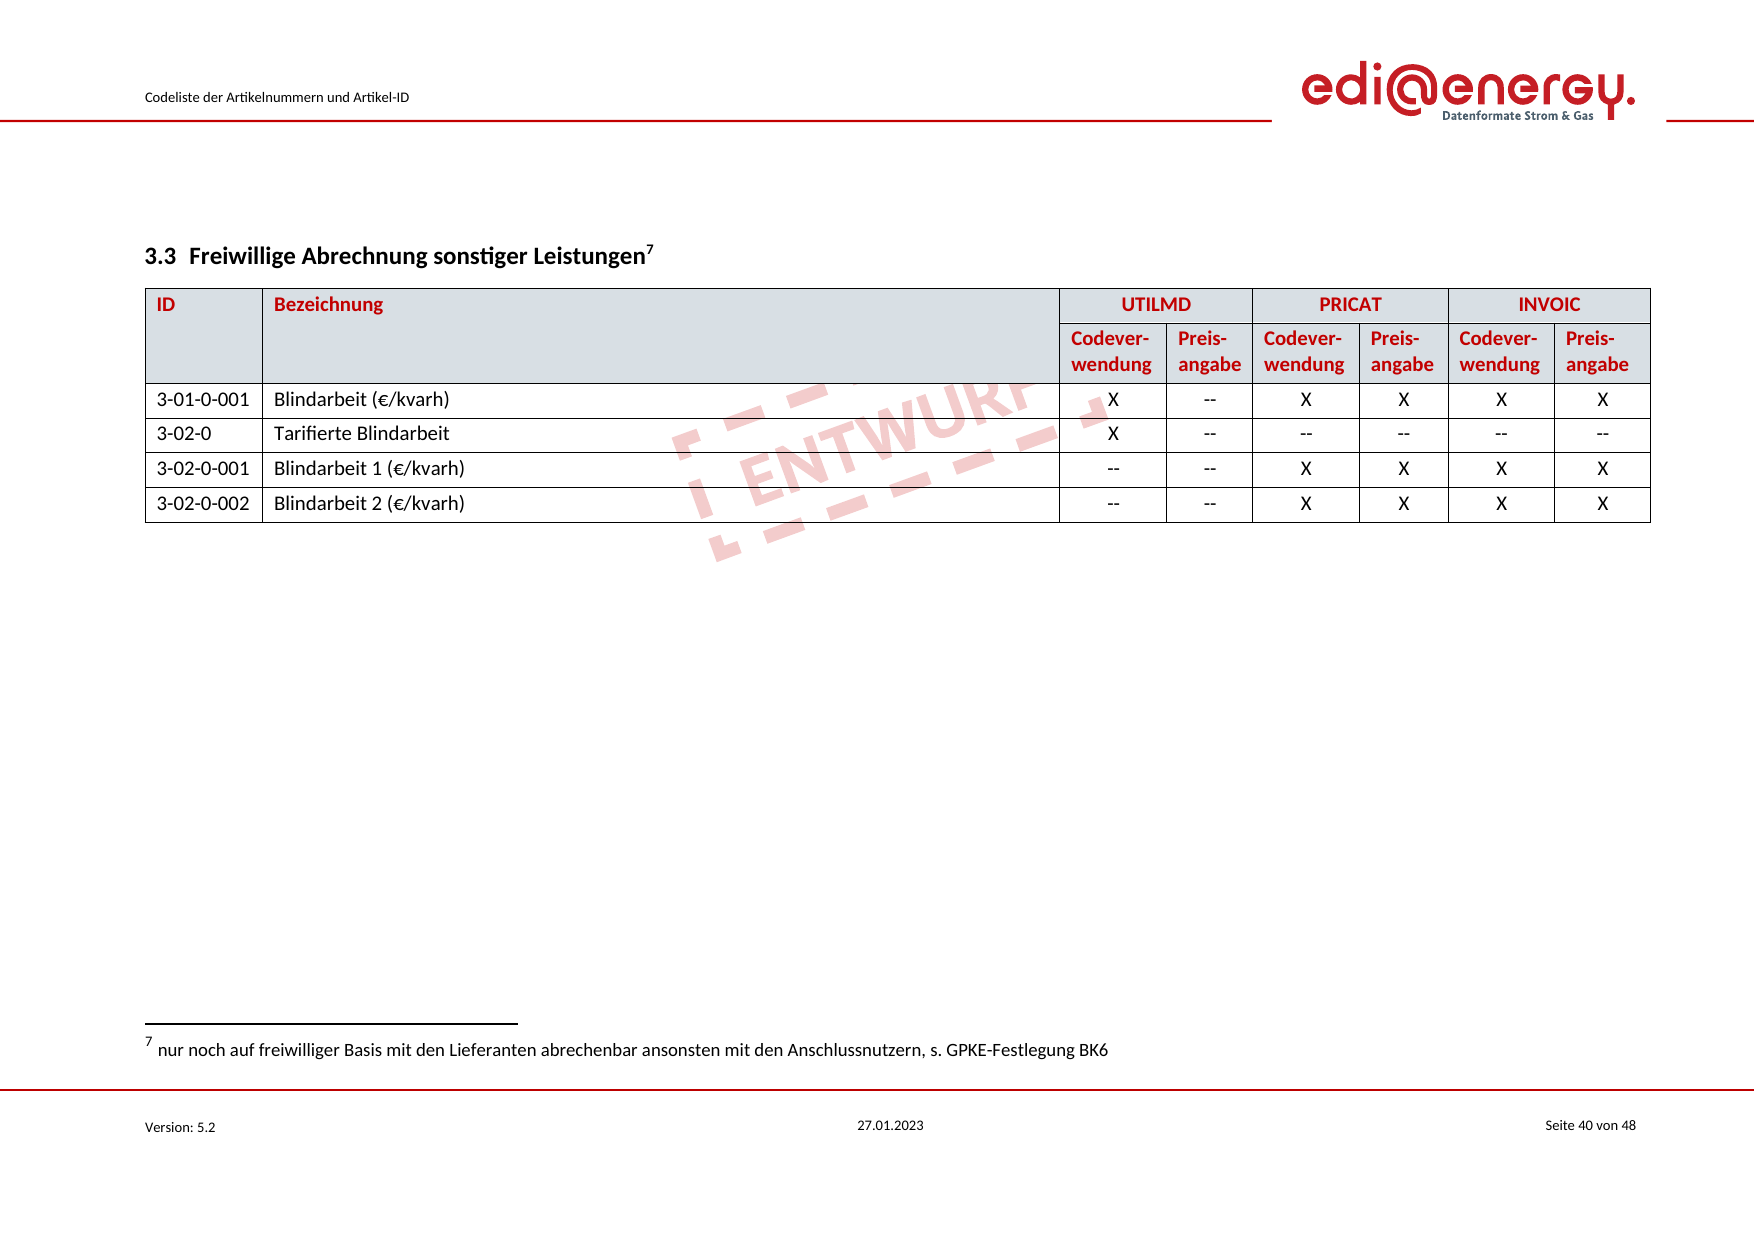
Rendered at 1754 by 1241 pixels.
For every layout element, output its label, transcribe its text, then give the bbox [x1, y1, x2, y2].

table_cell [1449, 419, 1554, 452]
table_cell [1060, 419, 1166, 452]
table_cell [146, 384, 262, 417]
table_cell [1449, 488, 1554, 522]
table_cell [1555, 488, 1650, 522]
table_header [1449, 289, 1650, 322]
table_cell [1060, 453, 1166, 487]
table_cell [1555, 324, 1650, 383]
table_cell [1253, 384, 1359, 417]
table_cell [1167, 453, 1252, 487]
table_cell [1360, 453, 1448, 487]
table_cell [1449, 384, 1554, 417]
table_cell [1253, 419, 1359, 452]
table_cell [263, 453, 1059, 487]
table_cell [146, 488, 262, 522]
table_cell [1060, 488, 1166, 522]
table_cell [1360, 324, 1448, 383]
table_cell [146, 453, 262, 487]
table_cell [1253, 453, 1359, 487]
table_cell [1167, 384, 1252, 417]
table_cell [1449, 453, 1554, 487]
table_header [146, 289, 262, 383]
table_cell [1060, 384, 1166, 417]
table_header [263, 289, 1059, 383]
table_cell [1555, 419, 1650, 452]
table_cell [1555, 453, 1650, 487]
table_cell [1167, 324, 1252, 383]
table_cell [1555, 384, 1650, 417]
subtitle Freiwillige Abrechnung sonstiger Leistungen [144, 238, 1636, 271]
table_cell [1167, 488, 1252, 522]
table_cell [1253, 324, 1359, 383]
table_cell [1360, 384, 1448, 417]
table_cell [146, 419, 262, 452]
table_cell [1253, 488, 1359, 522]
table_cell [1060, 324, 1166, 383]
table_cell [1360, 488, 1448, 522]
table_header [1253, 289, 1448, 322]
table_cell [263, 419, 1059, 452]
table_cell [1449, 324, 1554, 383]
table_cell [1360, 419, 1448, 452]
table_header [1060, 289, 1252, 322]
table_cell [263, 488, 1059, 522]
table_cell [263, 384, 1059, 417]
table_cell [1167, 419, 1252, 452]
